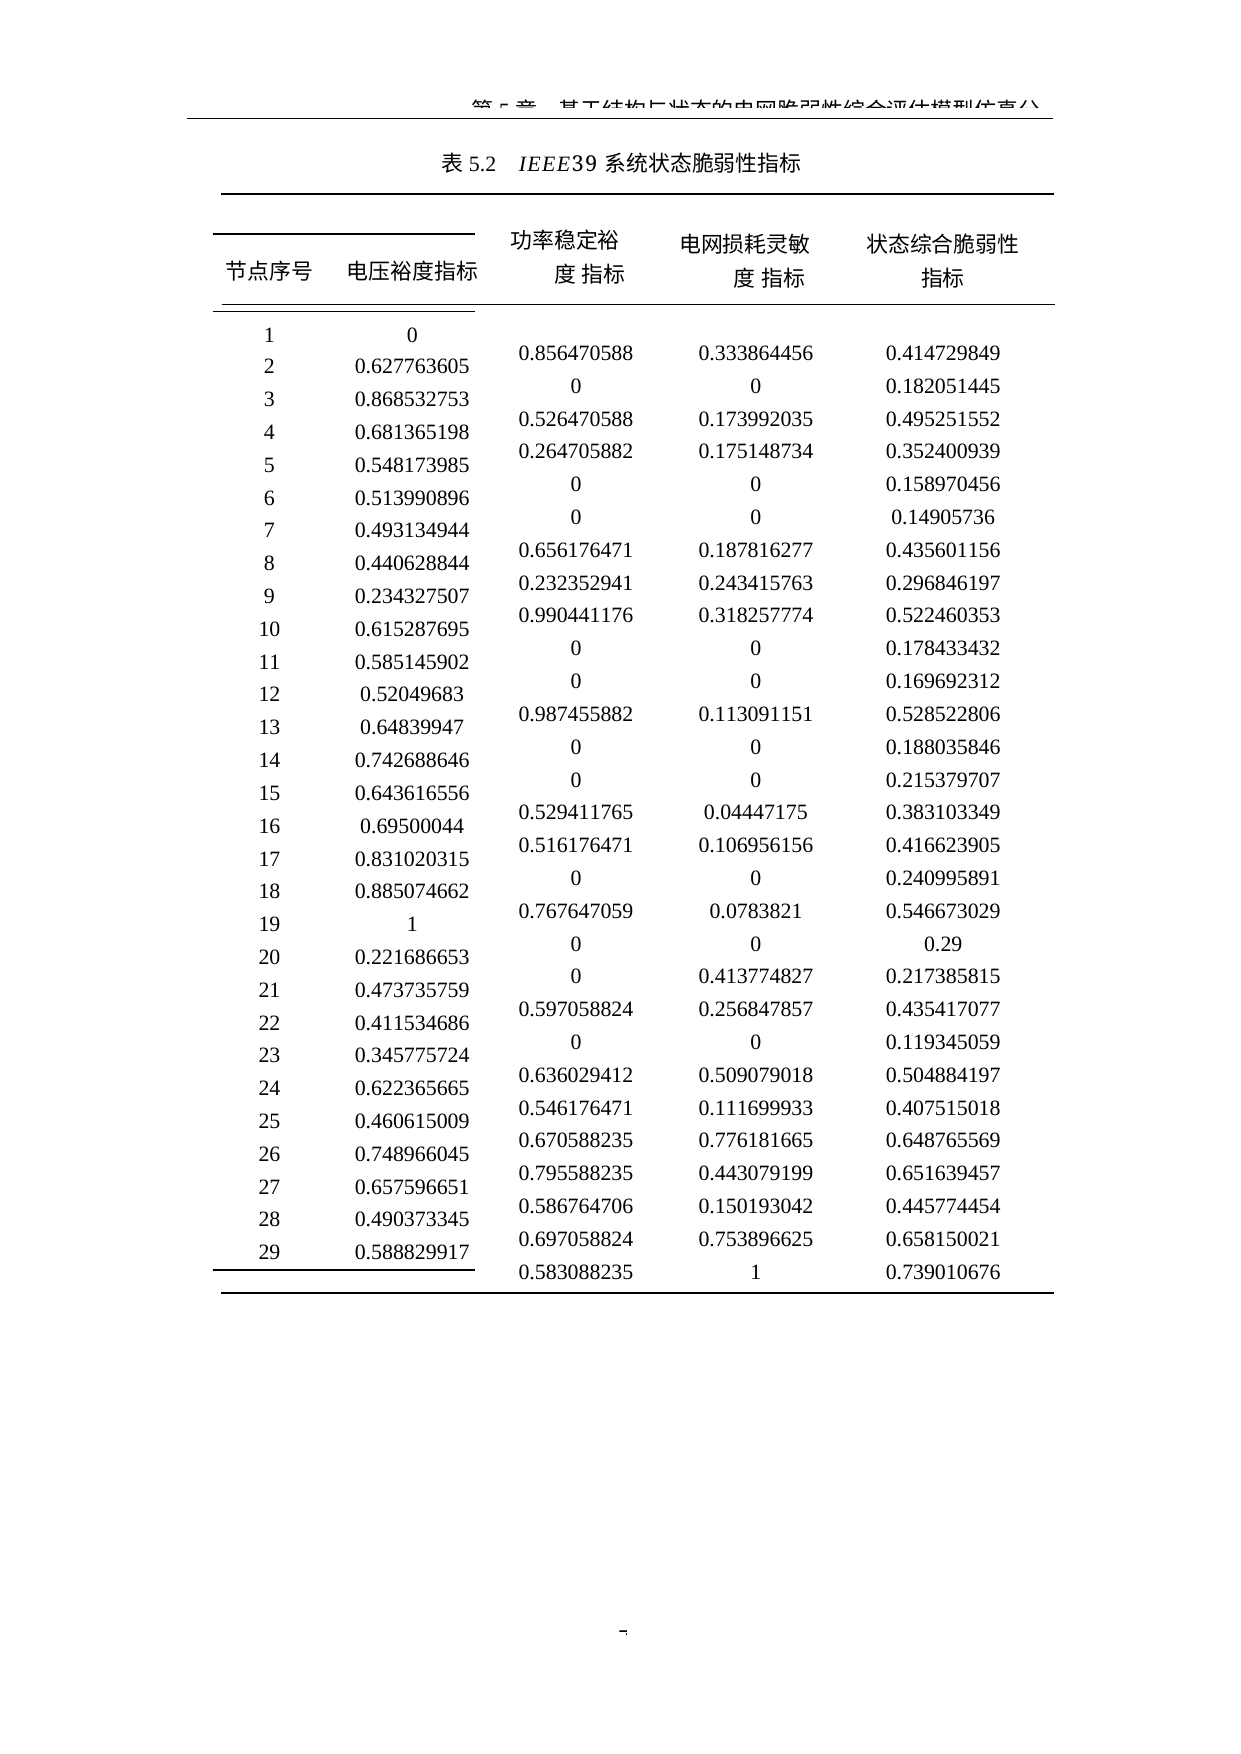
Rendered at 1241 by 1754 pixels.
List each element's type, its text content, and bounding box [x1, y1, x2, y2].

text 0.990441176 0.318257774 0.522460353 [453, 602, 1065, 628]
text 0 0 0.178433432 [570, 635, 1065, 661]
text 表 5.2 IEEE39 系统状态脆弱性指标 [441, 148, 1065, 178]
text 0.546176471 0.111699933 0.407515018 [453, 1095, 1065, 1120]
text 0.795588235 0.443079199 0.651639457 [453, 1160, 1065, 1186]
text 0 0 0.188035846 [570, 734, 1065, 759]
text 0 0 0.169692312 [570, 668, 1065, 693]
text 0.586764706 0.150193042 0.445774454 [453, 1193, 1065, 1218]
text 0.264705882 0.175148734 0.352400939 [453, 438, 1065, 464]
text 0.856470588 0.333864456 0.414729849 [453, 340, 1065, 365]
text 0 0 0.158970456 [570, 471, 1065, 496]
text 0.583088235 1 0.739010676 [453, 1259, 1065, 1284]
text 0.526470588 0.173992035 0.495251552 [453, 406, 1065, 431]
text 状态综合脆弱性 指标 [866, 228, 1020, 292]
text 0.636029412 0.509079018 0.504884197 [453, 1062, 1065, 1087]
text 0.656176471 0.187816277 0.435601156 [453, 537, 1065, 562]
text 0.987455882 0.113091151 0.528522806 [453, 701, 1065, 726]
text 0.232352941 0.243415763 0.296846197 [453, 570, 1065, 595]
text 0 0 0.215379707 [570, 767, 1065, 792]
text 0 0 0.119345059 [570, 1029, 1065, 1054]
text 0 0 0.29 [467, 931, 1065, 956]
text 0.697058824 0.753896625 0.658150021 [453, 1226, 1065, 1251]
text 0 0 0.182051445 [570, 373, 1065, 398]
text 0.670588235 0.776181665 0.648765569 [453, 1127, 1065, 1153]
text 0 0 0.240995891 [570, 865, 1065, 890]
text 电网损耗灵敏度 指标 [679, 228, 832, 292]
text 功率稳定裕度 指标 [510, 226, 641, 289]
text 0.767647059 0.0783821 0.546673029 [453, 898, 1065, 923]
text 0 0.413774827 0.217385815 [570, 963, 1065, 989]
text 0.597058824 0.256847857 0.435417077 [453, 996, 1065, 1021]
text 0.529411765 0.04447175 0.383103349 [453, 799, 1065, 824]
text 0 0 0.14905736 [570, 504, 1065, 529]
text 0.516176471 0.106956156 0.416623905 [453, 832, 1065, 857]
